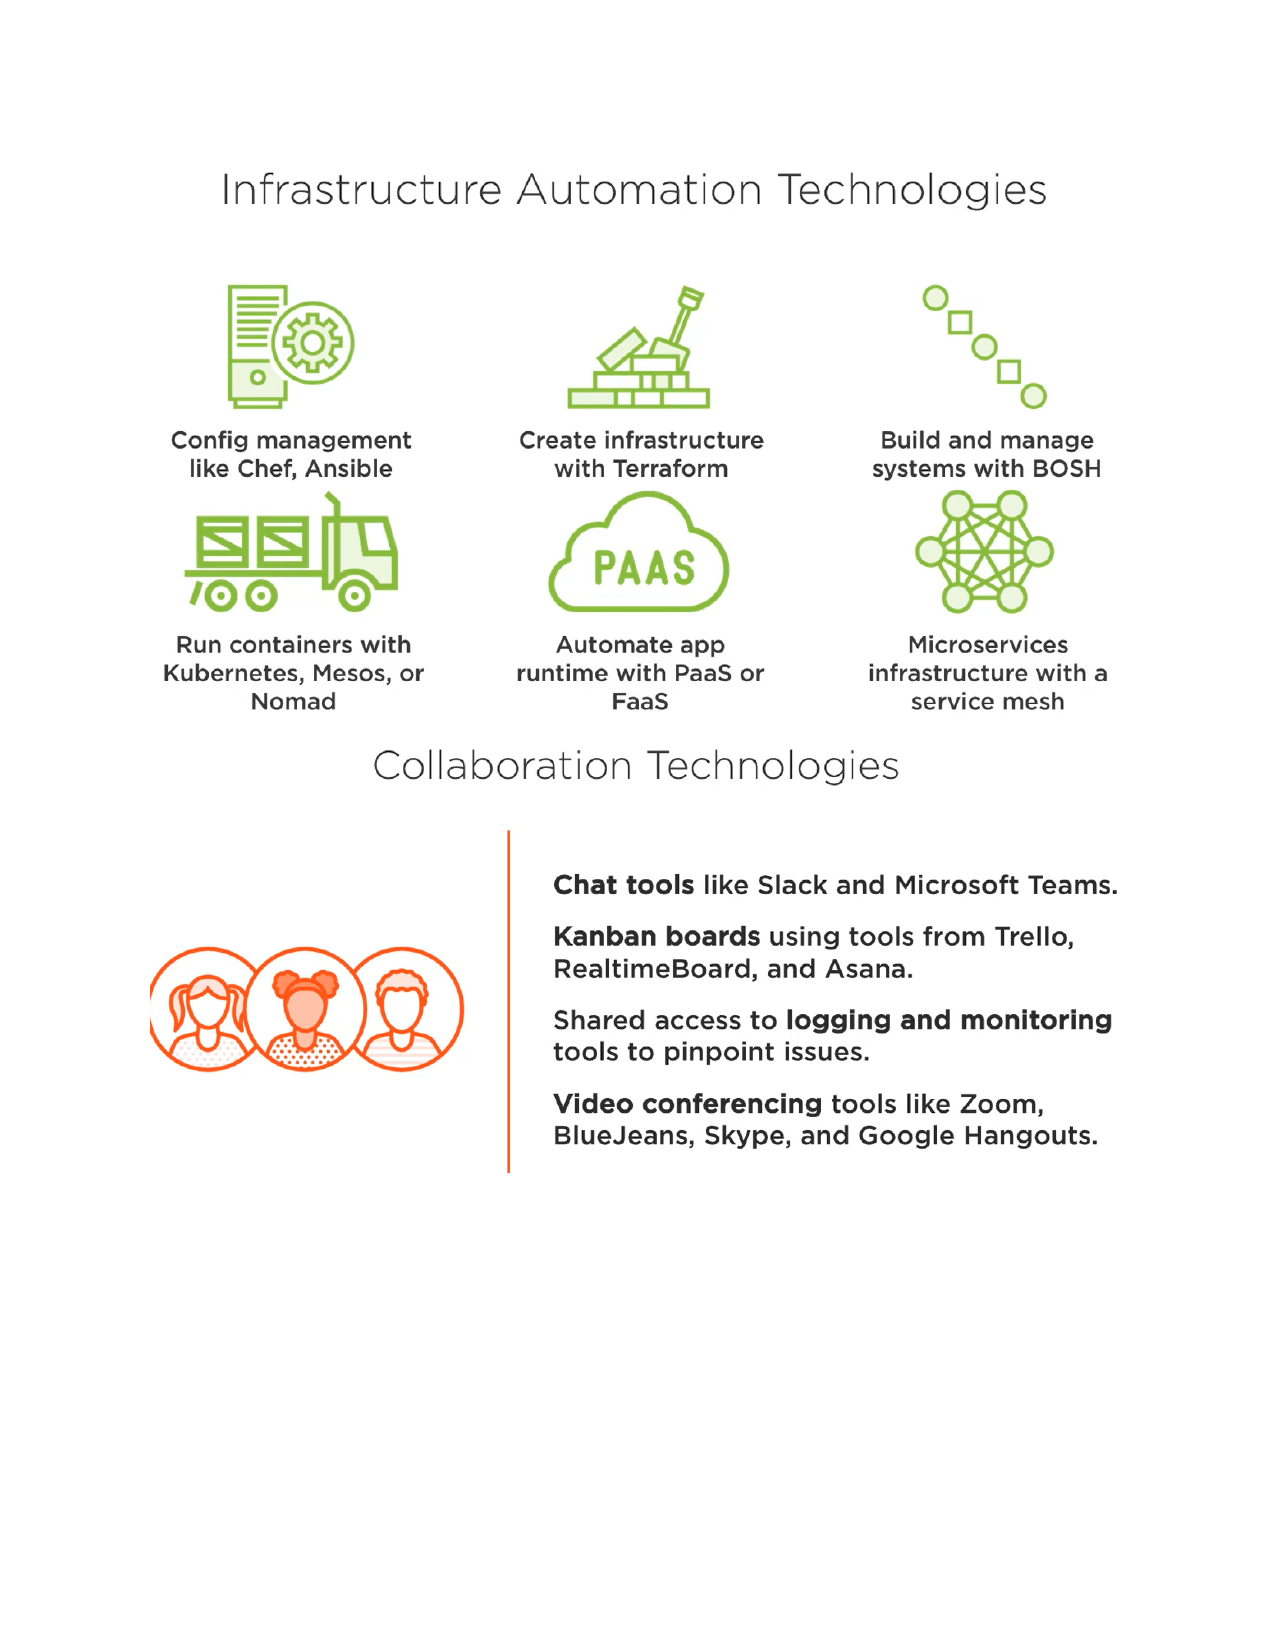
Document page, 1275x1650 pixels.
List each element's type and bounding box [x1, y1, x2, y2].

picture [150, 740, 1125, 1173]
picture [150, 150, 1125, 722]
